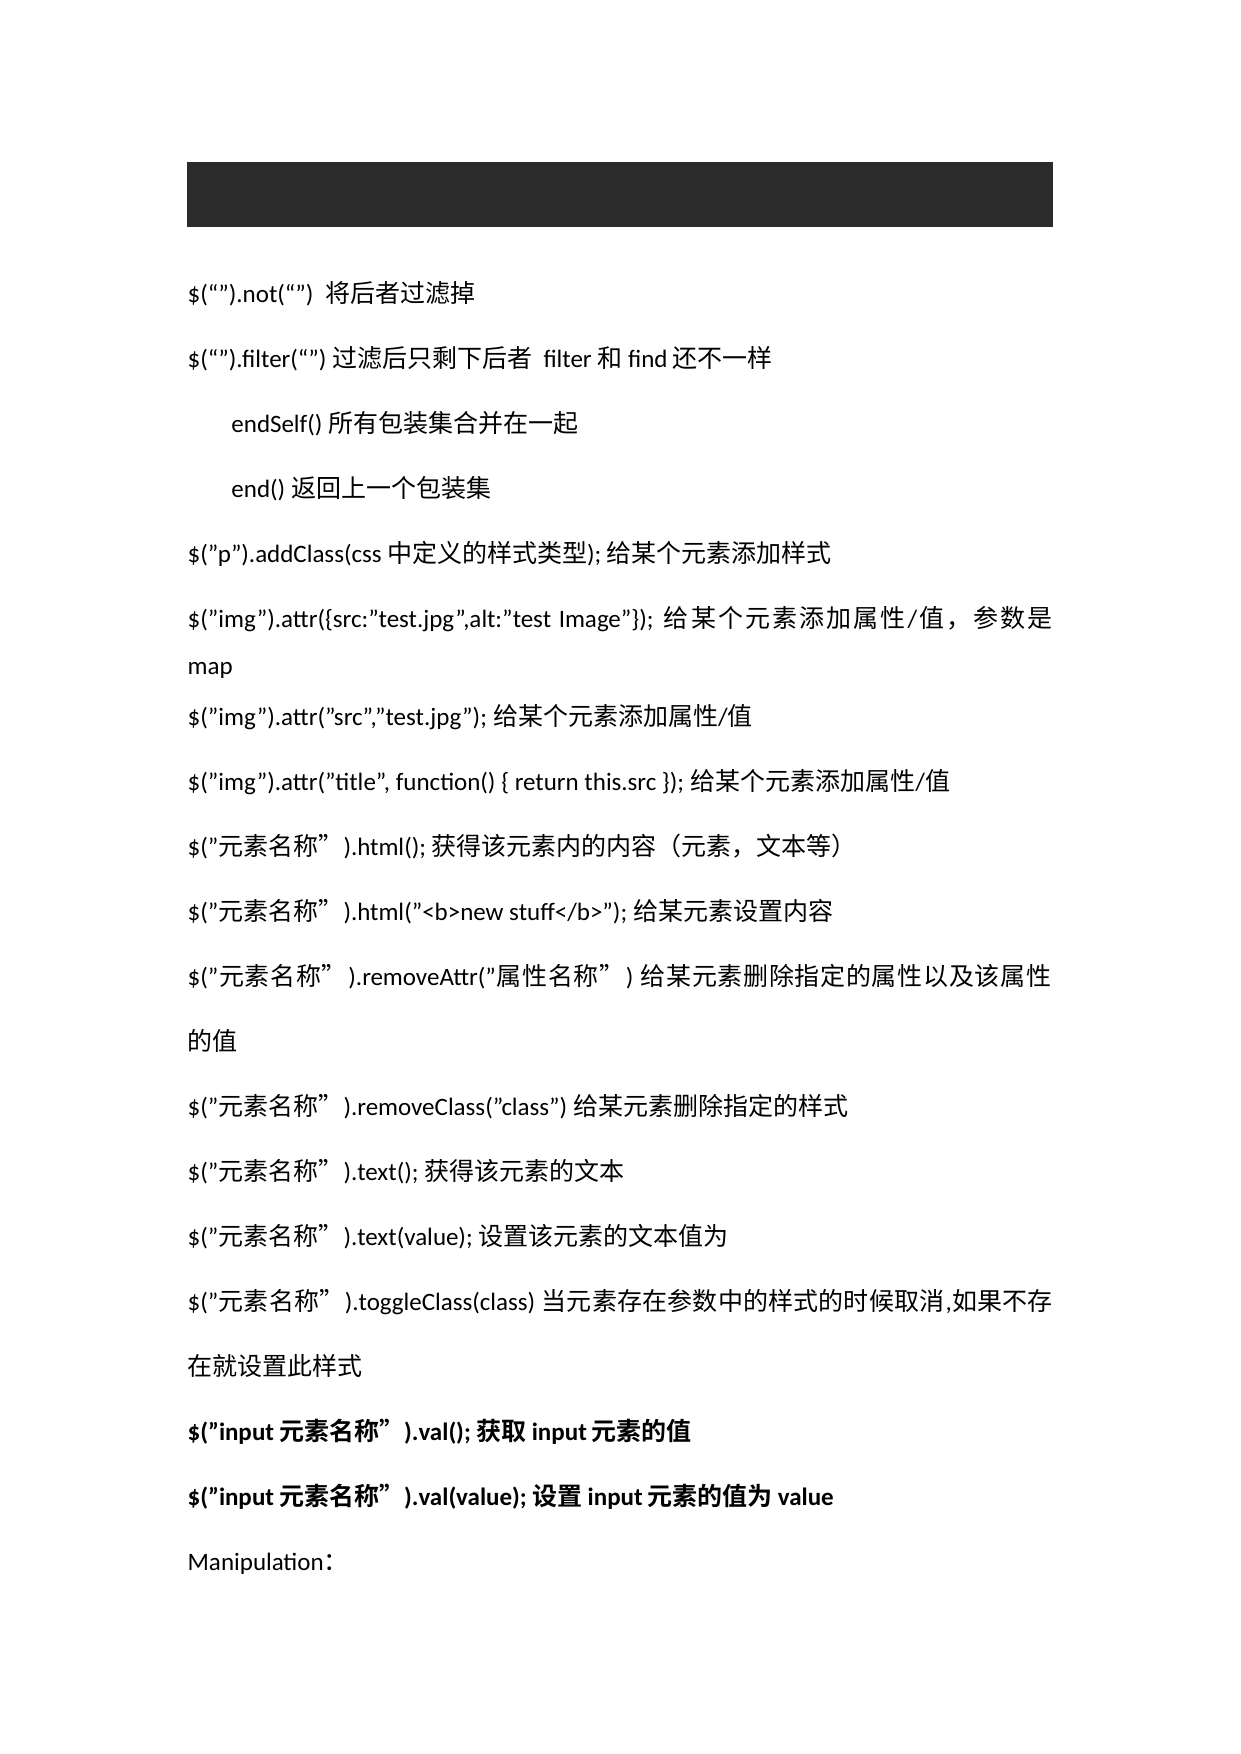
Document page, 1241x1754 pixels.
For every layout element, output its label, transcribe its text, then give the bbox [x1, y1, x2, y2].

text $(”元素名称”).html(”<b>new stuff</b>”); 给某元素设置内容 [187, 877, 1053, 942]
text end() 返回上一个包装集 [187, 454, 1053, 519]
text $(”p”).addClass(css中定义的样式类型); 给某个元素添加样式 [187, 519, 1053, 584]
text $(”img”).attr(”src”,”test.jpg”); 给某个元素添加属性/值 [187, 682, 1053, 747]
text $(”元素名称”).html(); 获得该元素内的内容（元素，文本等） [187, 812, 1053, 877]
text $(“”).not(“”) 将后者过滤掉 [187, 259, 1053, 324]
text $(“”).filter(“”) 过滤后只剩下后者 filter 和 find还不一样 [187, 324, 1053, 389]
text $(”元素名称”).text(); 获得该元素的文本 [187, 1137, 1053, 1202]
text $(”img”).attr({src:”test.jpg”,alt:”test Image”}); 给某个元素添加属性/值，参数是map [187, 584, 1053, 682]
text $(”元素名称”).removeClass(”class”) 给某元素删除指定的样式 [187, 1072, 1053, 1137]
text $(”input元素名称”).val(value); 设置input元素的值为value [187, 1462, 1053, 1527]
text $(”元素名称”).removeAttr(”属性名称”) 给某元素删除指定的属性以及该属性的值 [187, 942, 1053, 1072]
text $(”img”).attr(”title”, function() { return this.src }); 给某个元素添加属性/值 [187, 747, 1053, 812]
text $(”元素名称”).text(value); 设置该元素的文本值为 [187, 1202, 1053, 1267]
text $(”元素名称”).toggleClass(class) 当元素存在参数中的样式的时候取消,如果不存在就设置此样式 [187, 1267, 1053, 1397]
text Manipulation： [187, 1527, 1053, 1592]
text $(”input元素名称”).val(); 获取input元素的值 [187, 1397, 1053, 1462]
text endSelf() 所有包装集合并在一起 [187, 389, 1053, 454]
